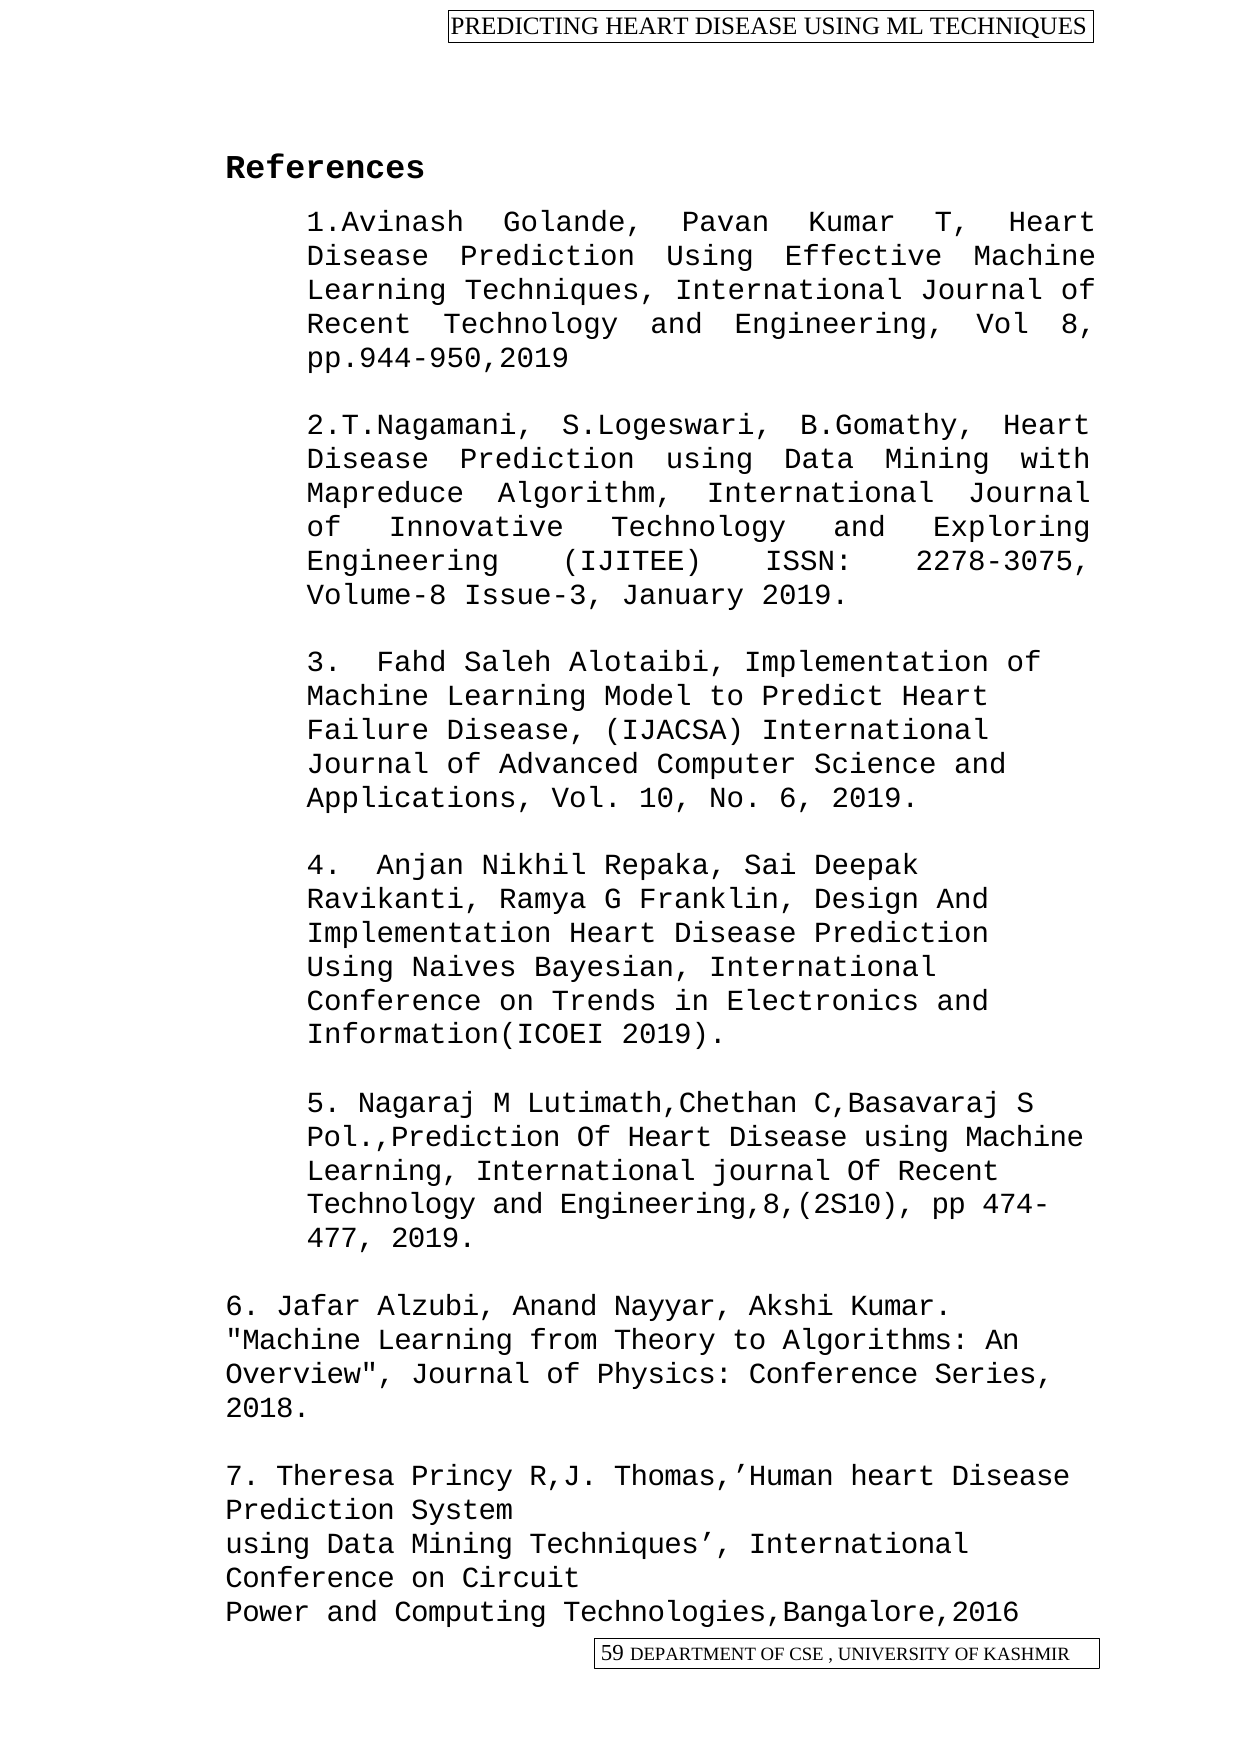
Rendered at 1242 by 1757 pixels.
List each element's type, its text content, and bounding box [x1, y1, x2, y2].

list 5. Nagaraj M Lutimath,Chethan C,Basavaraj S Pol.,Prediction Of Heart Disease using Machine Learning, International journal Of Recent Technology and Engineering,8,(2S10), pp 474-477, 2019. [306, 1088, 1091, 1257]
list 7. Theresa Princy R,J. Thomas,’Human heart Disease Prediction System [225, 1461, 1091, 1528]
text 2.T.Nagamani, S.Logeswari, B.Gomathy, Heart Disease Prediction using Data Mining with Mapreduce Algorithm, International Journal of Innovative Technology and Exploring Engineering (IJITEE) ISSN: 2278-3075, Volume-8 Issue-3, January 2019. [306, 410, 1091, 613]
subtitle References [225, 151, 1181, 188]
list 6. Jafar Alzubi, Anand Nayyar, Akshi Kumar. "Machine Learning from Theory to Algorithms: An Overview", Journal of Physics: Conference Series, 2018. [225, 1291, 1091, 1426]
list 4. Anjan Nikhil Repaka, Sai Deepak Ravikanti, Ramya G Franklin, Design And Implementation Heart Disease Prediction Using Naives Bayesian, International Conference on Trends in Electronics and Information(ICOEI 2019). [306, 850, 1091, 1053]
list using Data Mining Techniques’, International Conference on Circuit [225, 1529, 1091, 1596]
list 1.Avinash Golande, Pavan Kumar T, Heart Disease Prediction Using Effective Machine Learning Techniques, International Journal of Recent Technology and Engineering, Vol 8, pp.944-950,2019 [306, 207, 1096, 376]
list 3. Fahd Saleh Alotaibi, Implementation of Machine Learning Model to Predict Heart Failure Disease, (IJACSA) International Journal of Advanced Computer Science and Applications, Vol. 10, No. 6, 2019. [306, 647, 1092, 816]
list Power and Computing Technologies,Bangalore,2016 [225, 1597, 1091, 1630]
